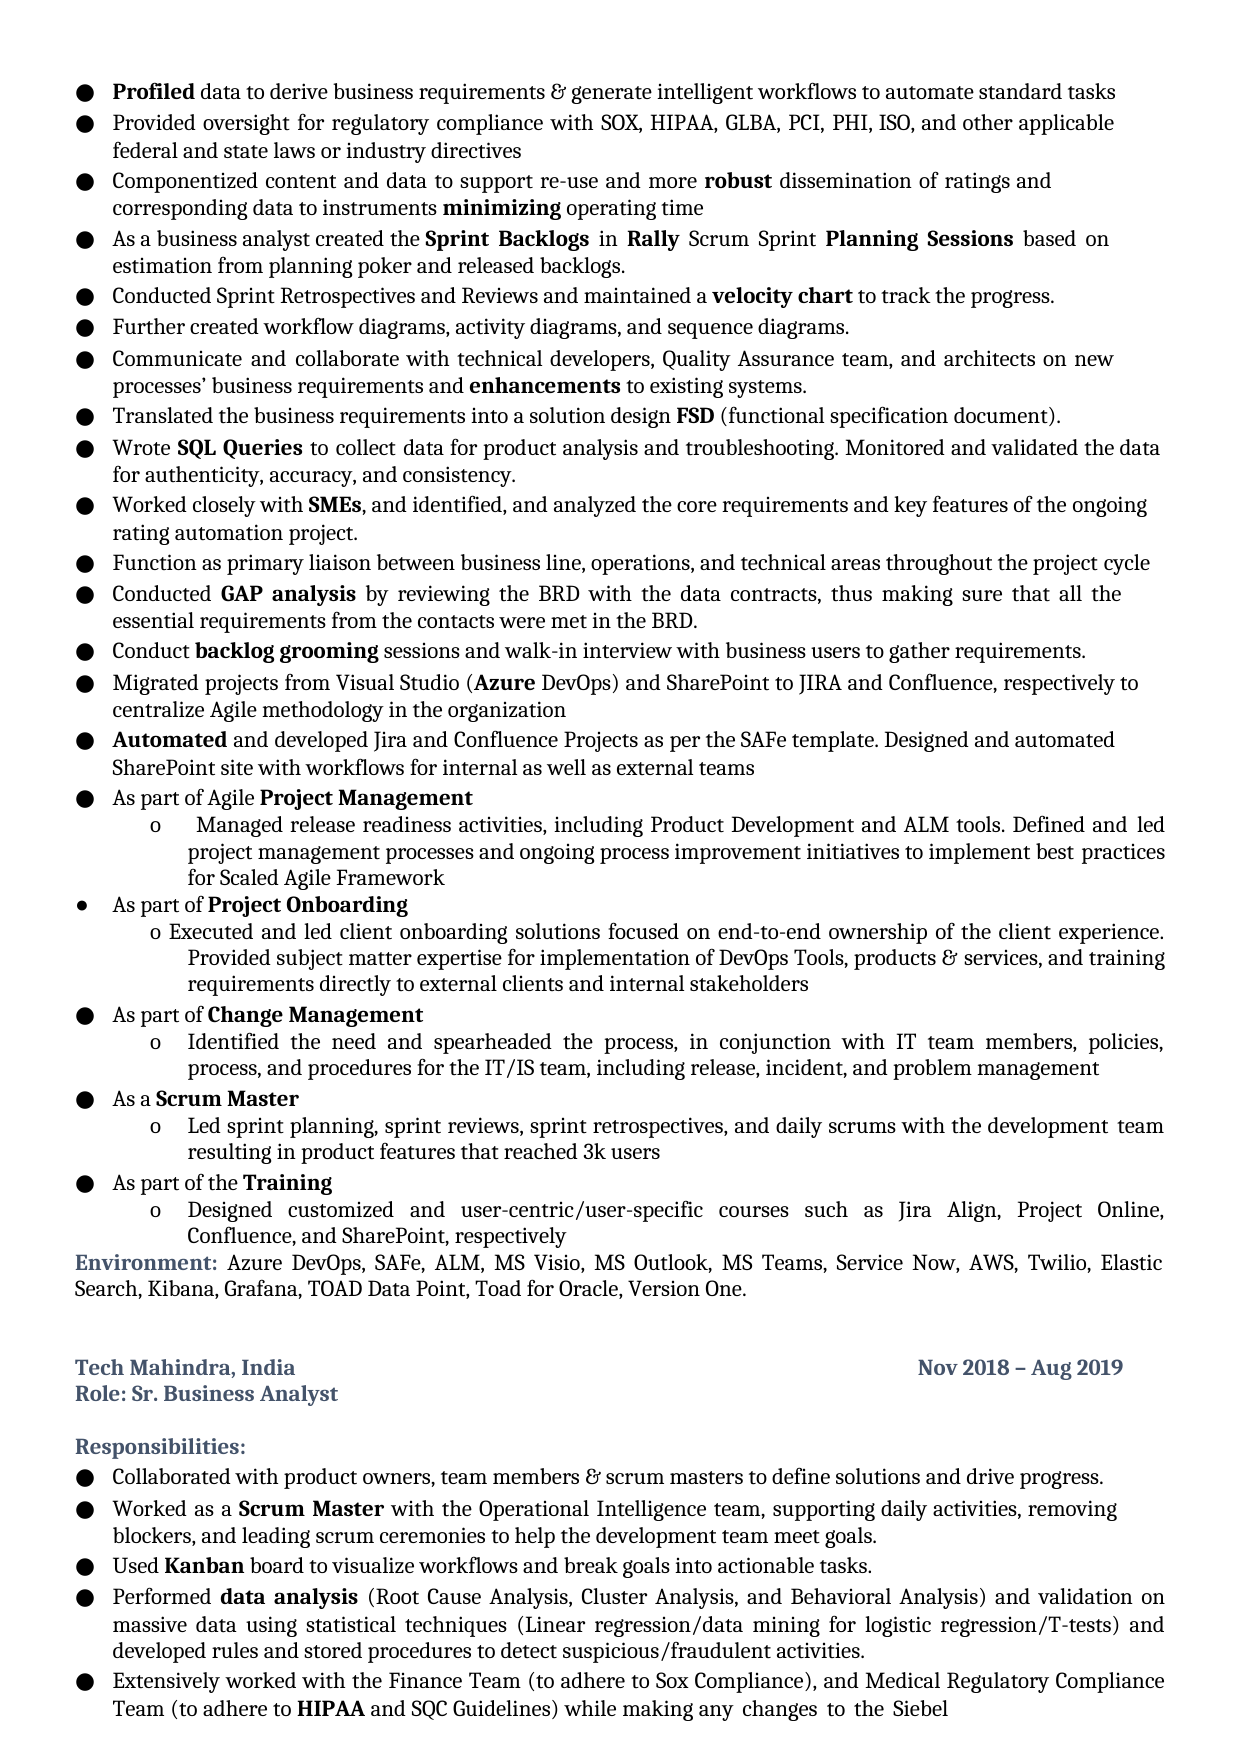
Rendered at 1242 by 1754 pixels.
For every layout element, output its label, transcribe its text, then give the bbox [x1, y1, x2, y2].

list As part of Change Management [75, 997, 1177, 1029]
list Migrated projects from Visual Studio (Azure DevOps) and SharePoint to JIRA and Confluence, respectively to centralize Agile methodology in the organization [75, 666, 1164, 723]
list Provided oversight for regulatory compliance with SOX, HIPAA, GLBA, PCI, PHI, ISO, and other applicable federal and state laws or industry directives [75, 106, 1165, 164]
list Communicate and collaborate with technical developers, Quality Assurance team, and architects on new processes’ business requirements and enhancements to existing systems. [75, 342, 1164, 399]
list As a Scrum Master [75, 1081, 1177, 1113]
list As part of Agile Project Management [75, 781, 1177, 812]
list Performed data analysis (Root Cause Analysis, Cluster Analysis, and Behavioral Analysis) and validation on massive data using statistical techniques (Linear regression/data mining for logistic regression/T-tests) and developed rules and stored procedures to detect suspicious/fraudulent activities. [75, 1580, 1165, 1664]
list Function as primary liaison between business line, operations, and technical areas throughout the project cycle [75, 546, 1164, 577]
list Designed customized and user-centric/user-specific courses such as Jira Align, Project Online, Confluence, and SharePoint, respectively [150, 1197, 1164, 1249]
list As part of Project Onboarding [75, 891, 1177, 918]
text Environment: Azure DevOps, SAFe, ALM, MS Visio, MS Outlook, MS Teams, Service Now, AWS, Twilio, Elastic Search, Kibana, Grafana, TOAD Data Point, Toad for Oracle, Version One. [75, 1249, 1164, 1302]
text o Managed release readiness activities, including Product Development and ALM tools. Defined and led project management processes and ongoing process improvement initiatives to implement best practices for Scaled Agile Framework [150, 812, 1165, 891]
list As a business analyst created the Sprint Backlogs in Rally Scrum Sprint Planning Sessions based on estimation from planning poker and released backlogs. [75, 221, 1164, 279]
list Wrote SQL Queries to collect data for product analysis and troubleshooting. Monitored and validated the data for authenticity, accuracy, and consistency. [75, 430, 1165, 488]
list Translated the business requirements into a solution design FSD (functional specification document). [75, 399, 1177, 430]
list Componentized content and data to support re-use and more robust dissemination of ratings and corresponding data to instruments minimizing operating time [75, 164, 1165, 221]
list Identified the need and spearheaded the process, in conjunction with IT team members, policies, process, and procedures for the IT/IS team, including release, incident, and problem management [150, 1029, 1165, 1081]
list Collaborated with product owners, team members & scrum masters to define solutions and drive progress. [75, 1460, 1177, 1491]
list Further created workflow diagrams, activity diagrams, and sequence diagrams. [75, 310, 1177, 342]
text o Executed and led client onboarding solutions focused on end-to-end ownership of the client experience. Provided subject matter expertise for implementation of DevOps Tools, products & services, and training requirements directly to external clients and internal stakeholders [150, 918, 1165, 997]
list Automated and developed Jira and Confluence Projects as per the SAFe template. Designed and automated SharePoint site with workflows for internal as well as external teams [75, 723, 1165, 781]
list Led sprint planning, sprint reviews, sprint retrospectives, and daily scrums with the development team resulting in product features that reached 3k users [150, 1113, 1164, 1165]
list Conduct backlog grooming sessions and walk-in interview with business users to gather requirements. [75, 634, 1177, 666]
subtitle Responsibilities: [75, 1434, 1177, 1460]
list Profiled data to derive business requirements & generate intelligent workflows to automate standard tasks [75, 75, 1177, 106]
list As part of the Training [75, 1165, 1177, 1197]
list Worked closely with SMEs, and identified, and analyzed the core requirements and key features of the ongoing rating automation project. [75, 488, 1165, 546]
list Used Kanban board to visualize workflows and break goals into actionable tasks. [75, 1549, 1177, 1580]
list Conducted Sprint Retrospectives and Reviews and maintained a velocity chart to track the progress. [75, 279, 1177, 310]
text Role: Sr. Business Analyst [75, 1381, 1177, 1407]
list Worked as a Scrum Master with the Operational Intelligence team, supporting daily activities, removing blockers, and leading scrum ceremonies to help the development team meet goals. [75, 1491, 1164, 1549]
subtitle Tech Mahindra, India Nov 2018 – Aug 2019 [75, 1355, 1177, 1381]
list Conducted GAP analysis by reviewing the BRD with the data contracts, thus making sure that all the essential requirements from the contacts were met in the BRD. [75, 577, 1164, 634]
list Extensively worked with the Finance Team (to adhere to Sox Compliance), and Medical Regulatory Compliance Team (to adhere to HIPAA and SQC Guidelines) while making any changes to the Siebel [75, 1664, 1165, 1722]
